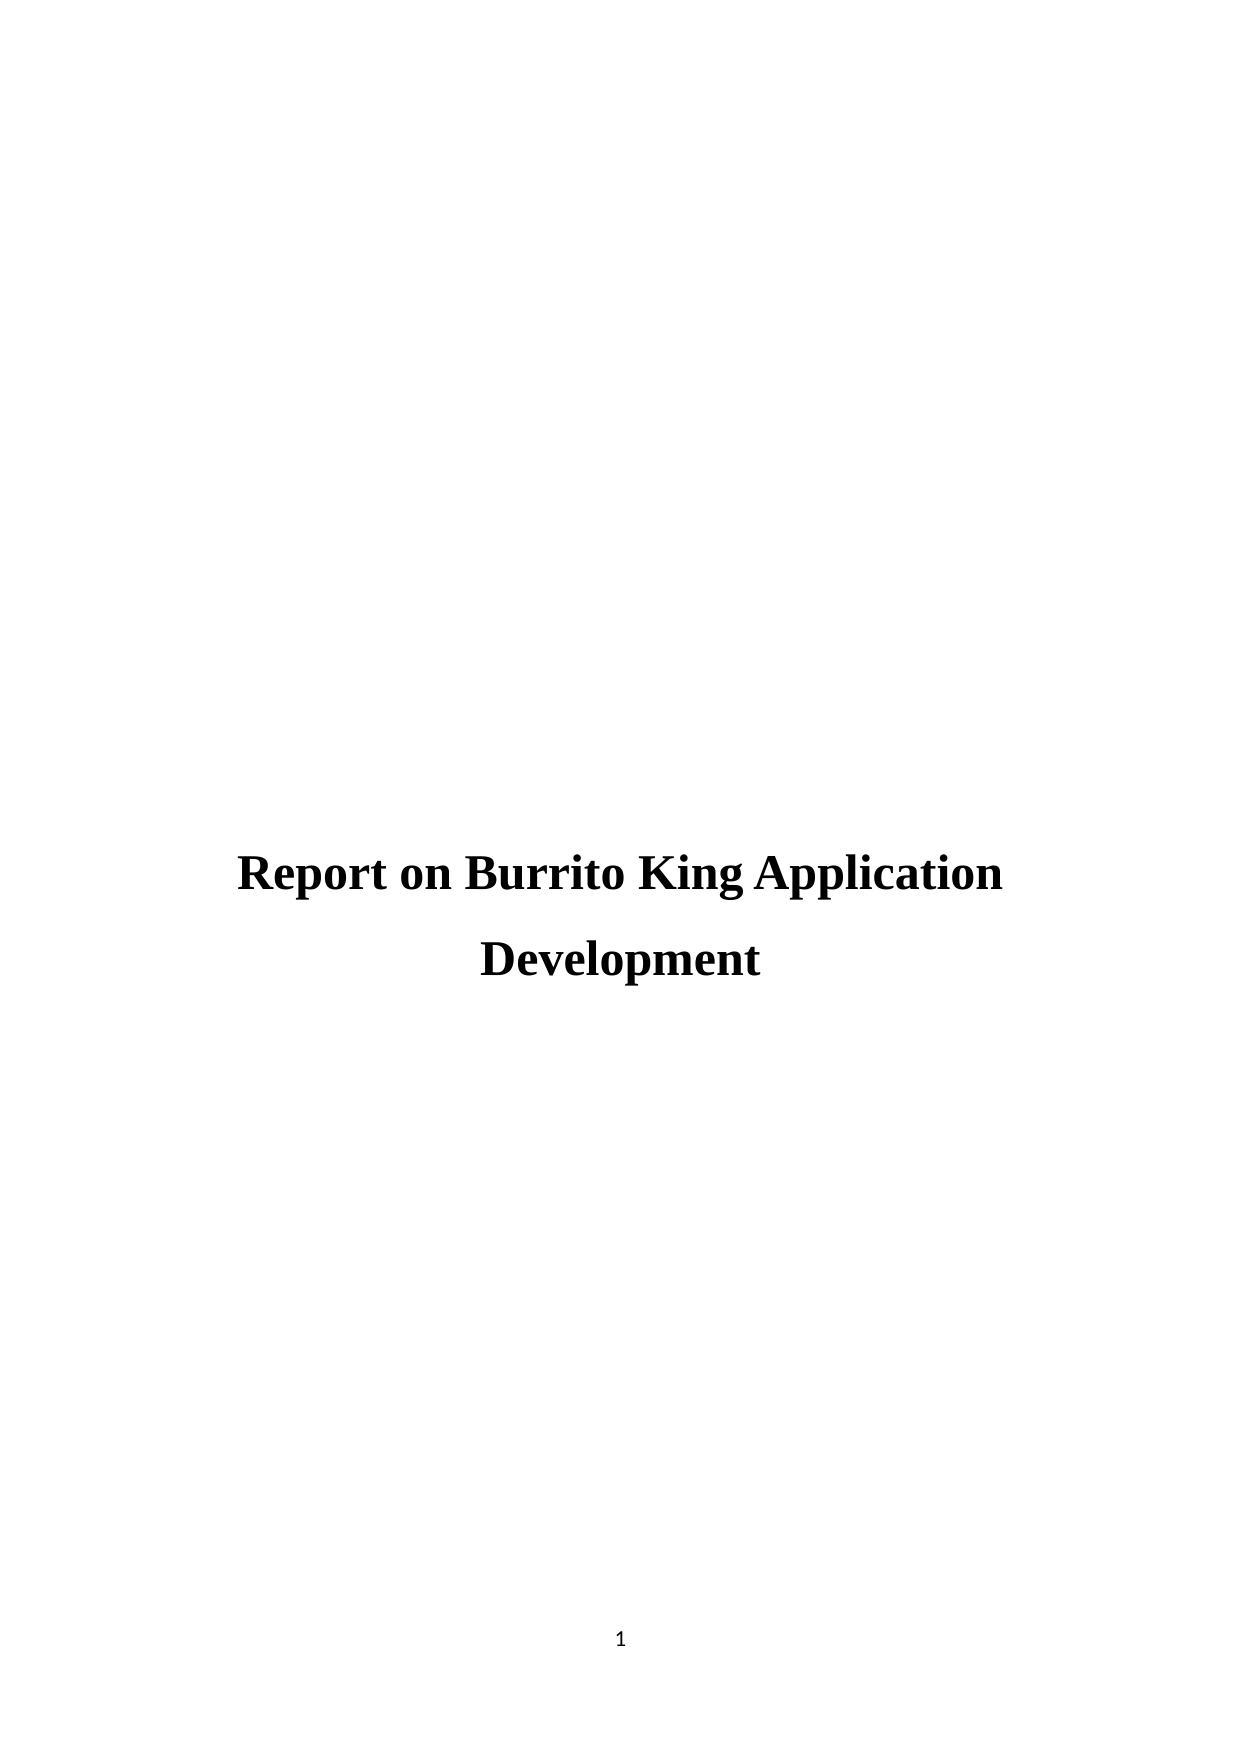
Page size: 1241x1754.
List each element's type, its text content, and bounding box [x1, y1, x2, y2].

subtitle Report on Burrito King Application Development [150, 842, 1090, 986]
